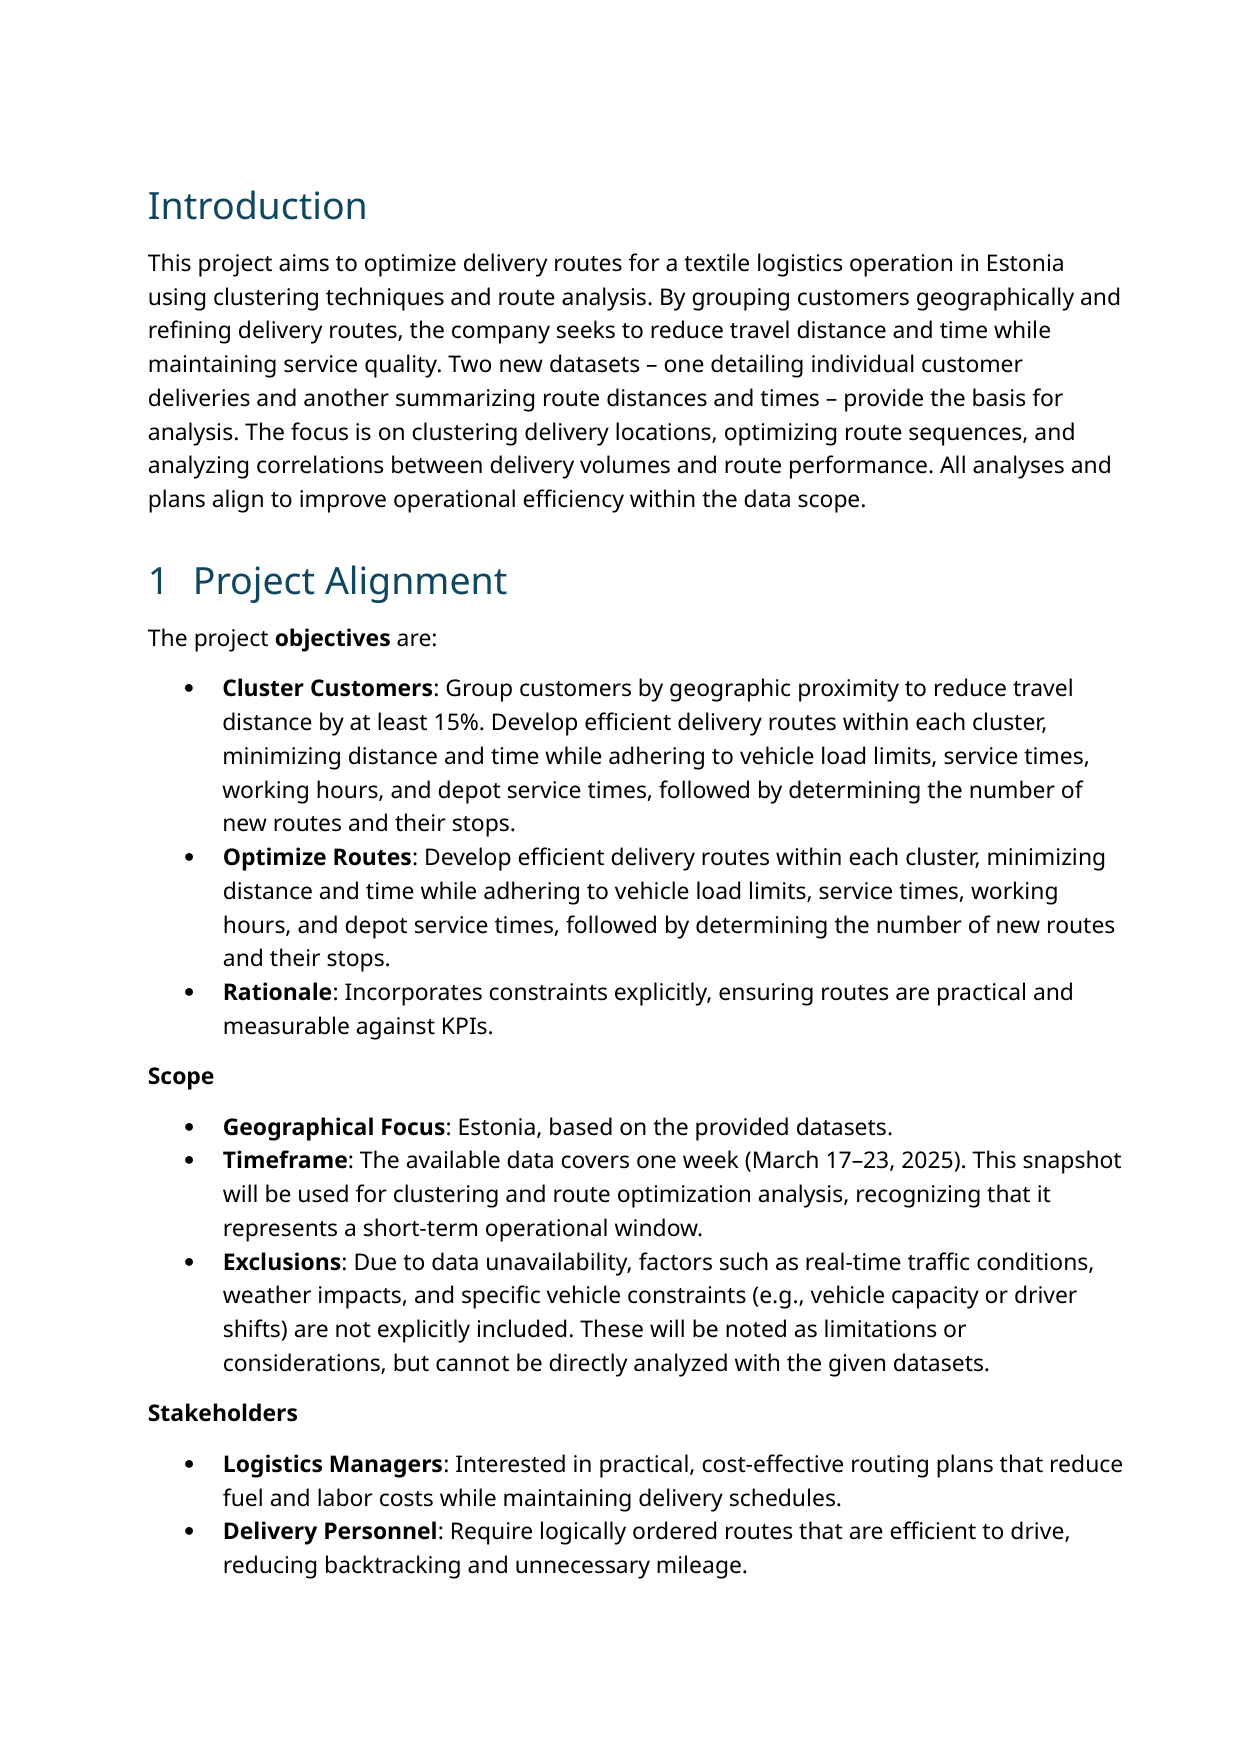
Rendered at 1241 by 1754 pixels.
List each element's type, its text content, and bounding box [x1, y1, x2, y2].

list Cluster Customers: Group customers by geographic proximity to reduce travel distance by at least 15%. Develop efficient delivery routes within each cluster, minimizing distance and time while adhering to vehicle load limits, service times, working hours, and depot service times, followed by determining the number of new routes and their stops. [185, 672, 1128, 839]
subtitle Introduction [148, 179, 1128, 230]
text The project objectives are: [148, 622, 1128, 653]
text Scope [148, 1060, 1128, 1092]
text Stakeholders [148, 1397, 1128, 1429]
text This project aims to optimize delivery routes for a textile logistics operation in Estonia using clustering techniques and route analysis. By grouping customers geographically and refining delivery routes, the company seeks to reduce travel distance and time while maintaining service quality. Two new datasets – one detailing individual customer deliveries and another summarizing route distances and times – provide the basis for analysis. The focus is on clustering delivery locations, optimizing route sequences, and analyzing correlations between delivery volumes and route performance. All analyses and plans align to improve operational efficiency within the data scope. [148, 247, 1128, 514]
list Timeframe: The available data covers one week (March 17–23, 2025). This snapshot will be used for clustering and route optimization analysis, recognizing that it represents a short-term operational window. [185, 1144, 1128, 1243]
list Delivery Personnel: Require logically ordered routes that are efficient to drive, reducing backtracking and unnecessary mileage. [185, 1515, 1128, 1580]
list Optimize Routes: Develop efficient delivery routes within each cluster, minimizing distance and time while adhering to vehicle load limits, service times, working hours, and depot service times, followed by determining the number of new routes and their stops. [185, 841, 1128, 974]
list Exclusions: Due to data unavailability, factors such as real-time traffic conditions, weather impacts, and specific vehicle constraints (e.g., vehicle capacity or driver shifts) are not explicitly included. These will be noted as limitations or considerations, but cannot be directly analyzed with the given datasets. [185, 1246, 1128, 1378]
list Rationale: Incorporates constraints explicitly, ensuring routes are practical and measurable against KPIs. [185, 976, 1128, 1041]
subtitle Project Alignment [148, 554, 1128, 605]
list Logistics Managers: Interested in practical, cost-effective routing plans that reduce fuel and labor costs while maintaining delivery schedules. [185, 1448, 1128, 1513]
list Geographical Focus: Estonia, based on the provided datasets. [185, 1111, 1128, 1142]
